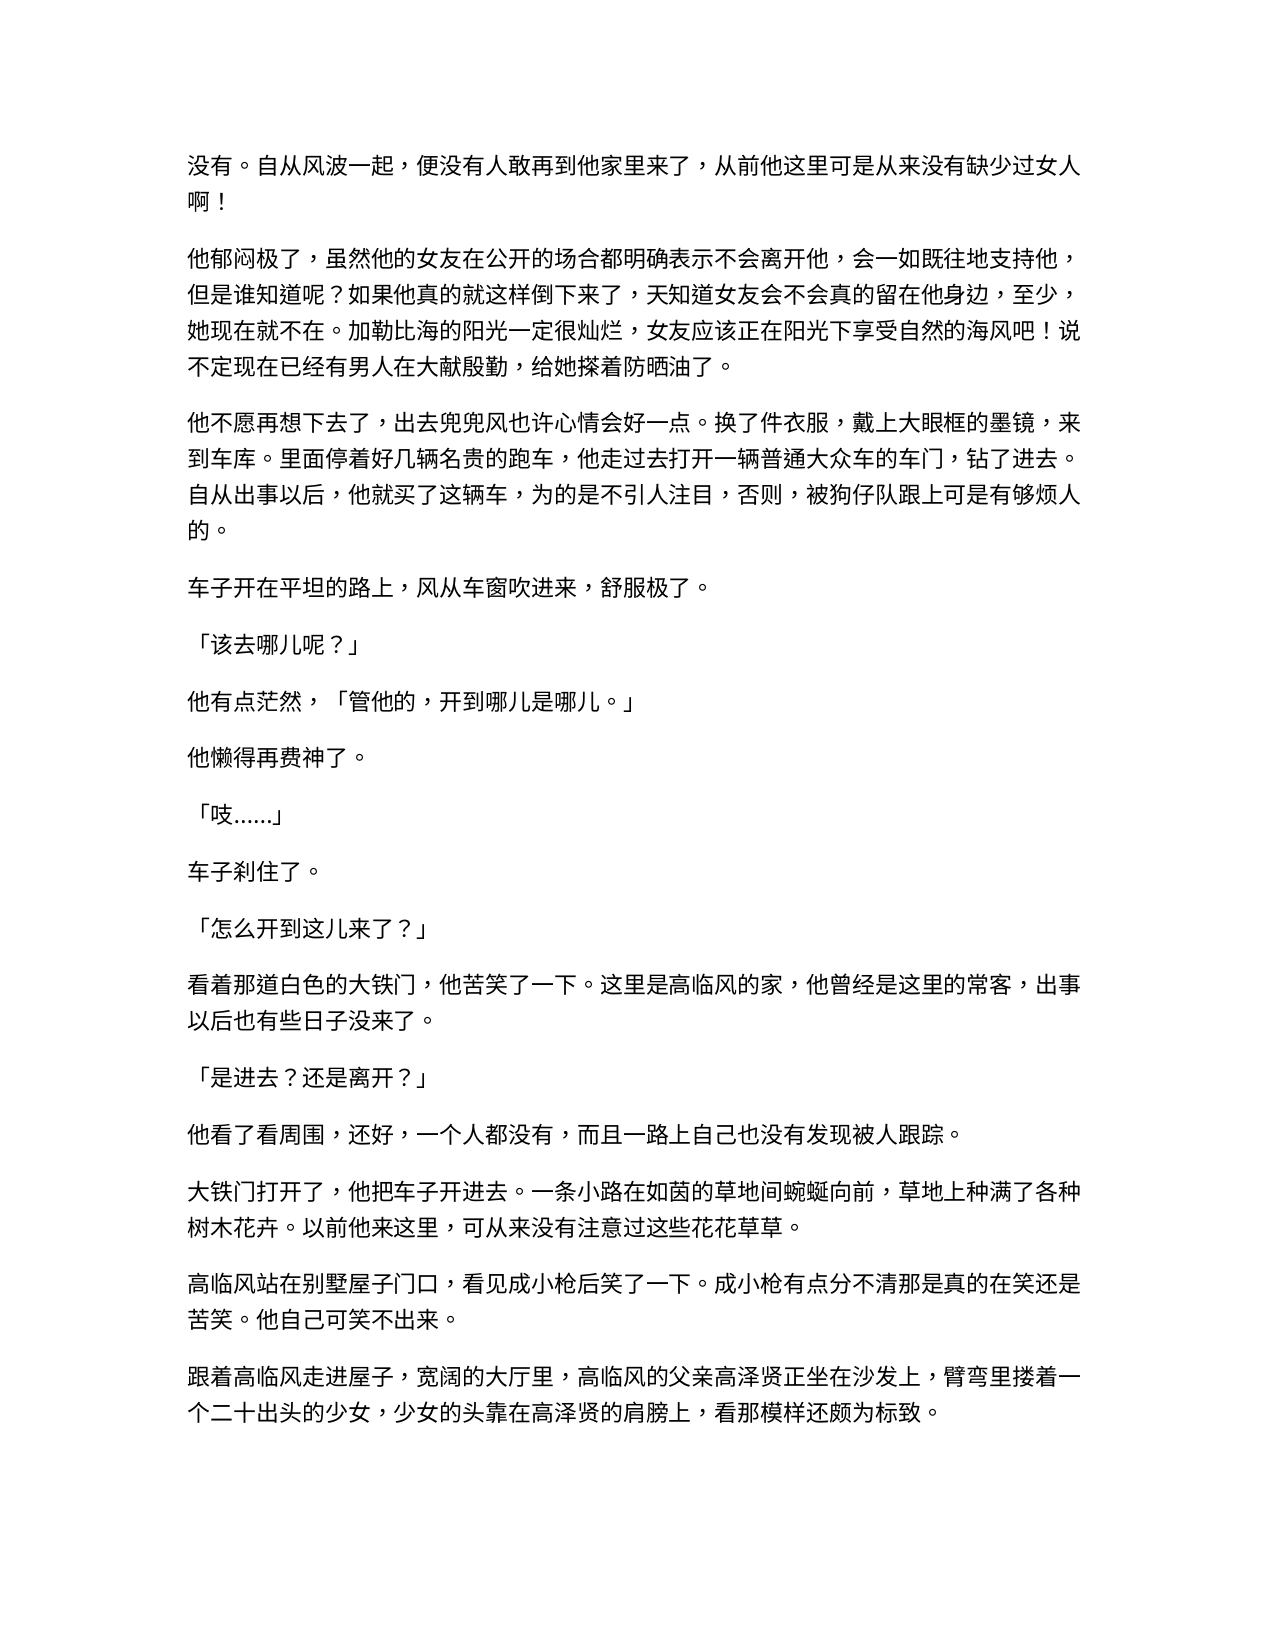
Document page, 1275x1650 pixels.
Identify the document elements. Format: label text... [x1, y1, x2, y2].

text 车子刹住了。 [187, 856, 1087, 887]
text 「是进去？还是离开？」 [187, 1062, 1087, 1093]
text 「怎么开到这儿来了？」 [187, 912, 1087, 944]
text 他看了看周围，还好，一个人都没有，而且一路上自己也没有发现被人跟踪。 [187, 1119, 1087, 1150]
text 大铁门打开了，他把车子开进去。一条小路在如茵的草地间蜿蜒向前，草地上种满了各种树木花卉。以前他来这里，可从来没有注意过这些花花草草。 [187, 1176, 1087, 1243]
text 他有点茫然，「管他的，开到哪儿是哪儿。」 [187, 685, 1087, 717]
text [187, 150, 1087, 217]
text 看着那道白色的大铁门，他苦笑了一下。这里是高临风的家，他曾经是这里的常客，出事以后也有些日子没来了。 [187, 969, 1087, 1036]
text 他不愿再想下去了，出去兜兜风也许心情会好一点。换了件衣服，戴上大眼框的墨镜，来到车库。里面停着好几辆名贵的跑车，他走过去打开一辆普通大众车的车门，钻了进去。自从出事以后，他就买了这辆车，为的是不引人注目，否则，被狗仔队跟上可是有够烦人的。 [187, 407, 1087, 546]
text 高临风站在别墅屋子门口，看见成小枪后笑了一下。成小枪有点分不清那是真的在笑还是苦笑。他自己可笑不出来。 [187, 1268, 1087, 1335]
text 他懒得再费神了。 [187, 742, 1087, 773]
text 跟着高临风走进屋子，宽阔的大厅里，高临风的父亲高泽贤正坐在沙发上，臂弯里搂着一个二十出头的少女，少女的头靠在高泽贤的肩膀上，看那模样还颇为标致。 [187, 1361, 1087, 1428]
text 「该去哪儿呢？」 [187, 629, 1087, 660]
text 他郁闷极了，虽然他的女友在公开的场合都明确表示不会离开他，会一如既往地支持他，但是谁知道呢？如果他真的就这样倒下来了，天知道女友会不会真的留在他身边，至少，她现在就不在。加勒比海的阳光一定很灿烂，女友应该正在阳光下享受自然的海风吧！说不定现在已经有男人在大献殷勤，给她搽着防晒油了。 [187, 243, 1087, 382]
text 车子开在平坦的路上，风从车窗吹进来，舒服极了。 [187, 572, 1087, 603]
text 「吱……」 [187, 799, 1087, 830]
